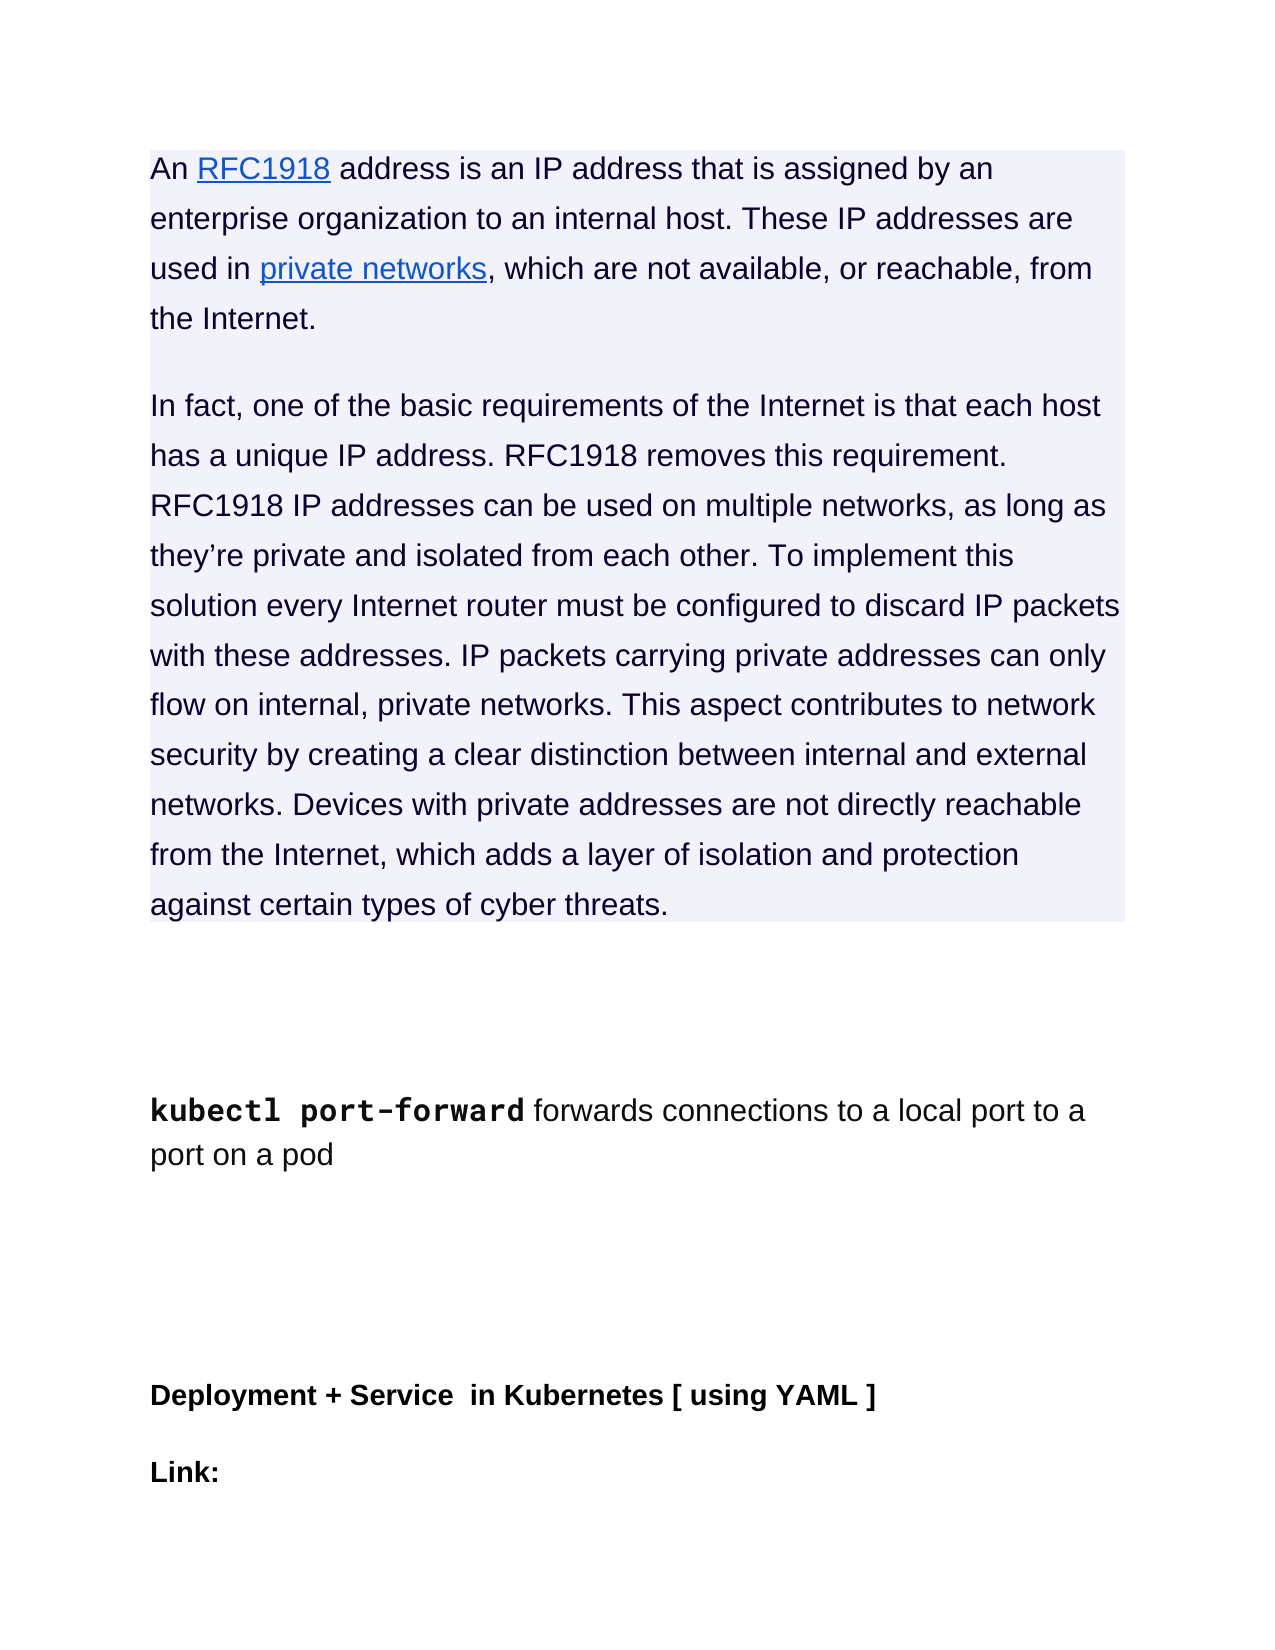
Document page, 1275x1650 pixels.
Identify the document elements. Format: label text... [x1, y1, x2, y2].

text An RFC1918 address is an IP address that is assigned by an enterprise organization to an internal host. These IP addresses are used in private networks, which are not available, or reachable, from the Internet. [150, 150, 1125, 336]
text kubectl port-forward forwards connections to a local port to a port on a pod [150, 1089, 1125, 1172]
text In fact, one of the basic requirements of the Internet is that each host has a unique IP address. RFC1918 removes this requirement. RFC1918 IP addresses can be used on multiple networks, as long as they’re private and isolated from each other. To implement this solution every Internet router must be configured to discard IP packets with these addresses. IP packets carrying private addresses can only flow on internal, private networks. This aspect contributes to network security by creating a clear distinction between internal and external networks. Devices with private addresses are not directly reachable from the Internet, which adds a layer of isolation and protection against certain types of cyber threats. [150, 387, 1125, 922]
text Link: [150, 1455, 1125, 1488]
text Deployment + Service in Kubernetes [ using YAML ] [150, 1378, 1125, 1411]
